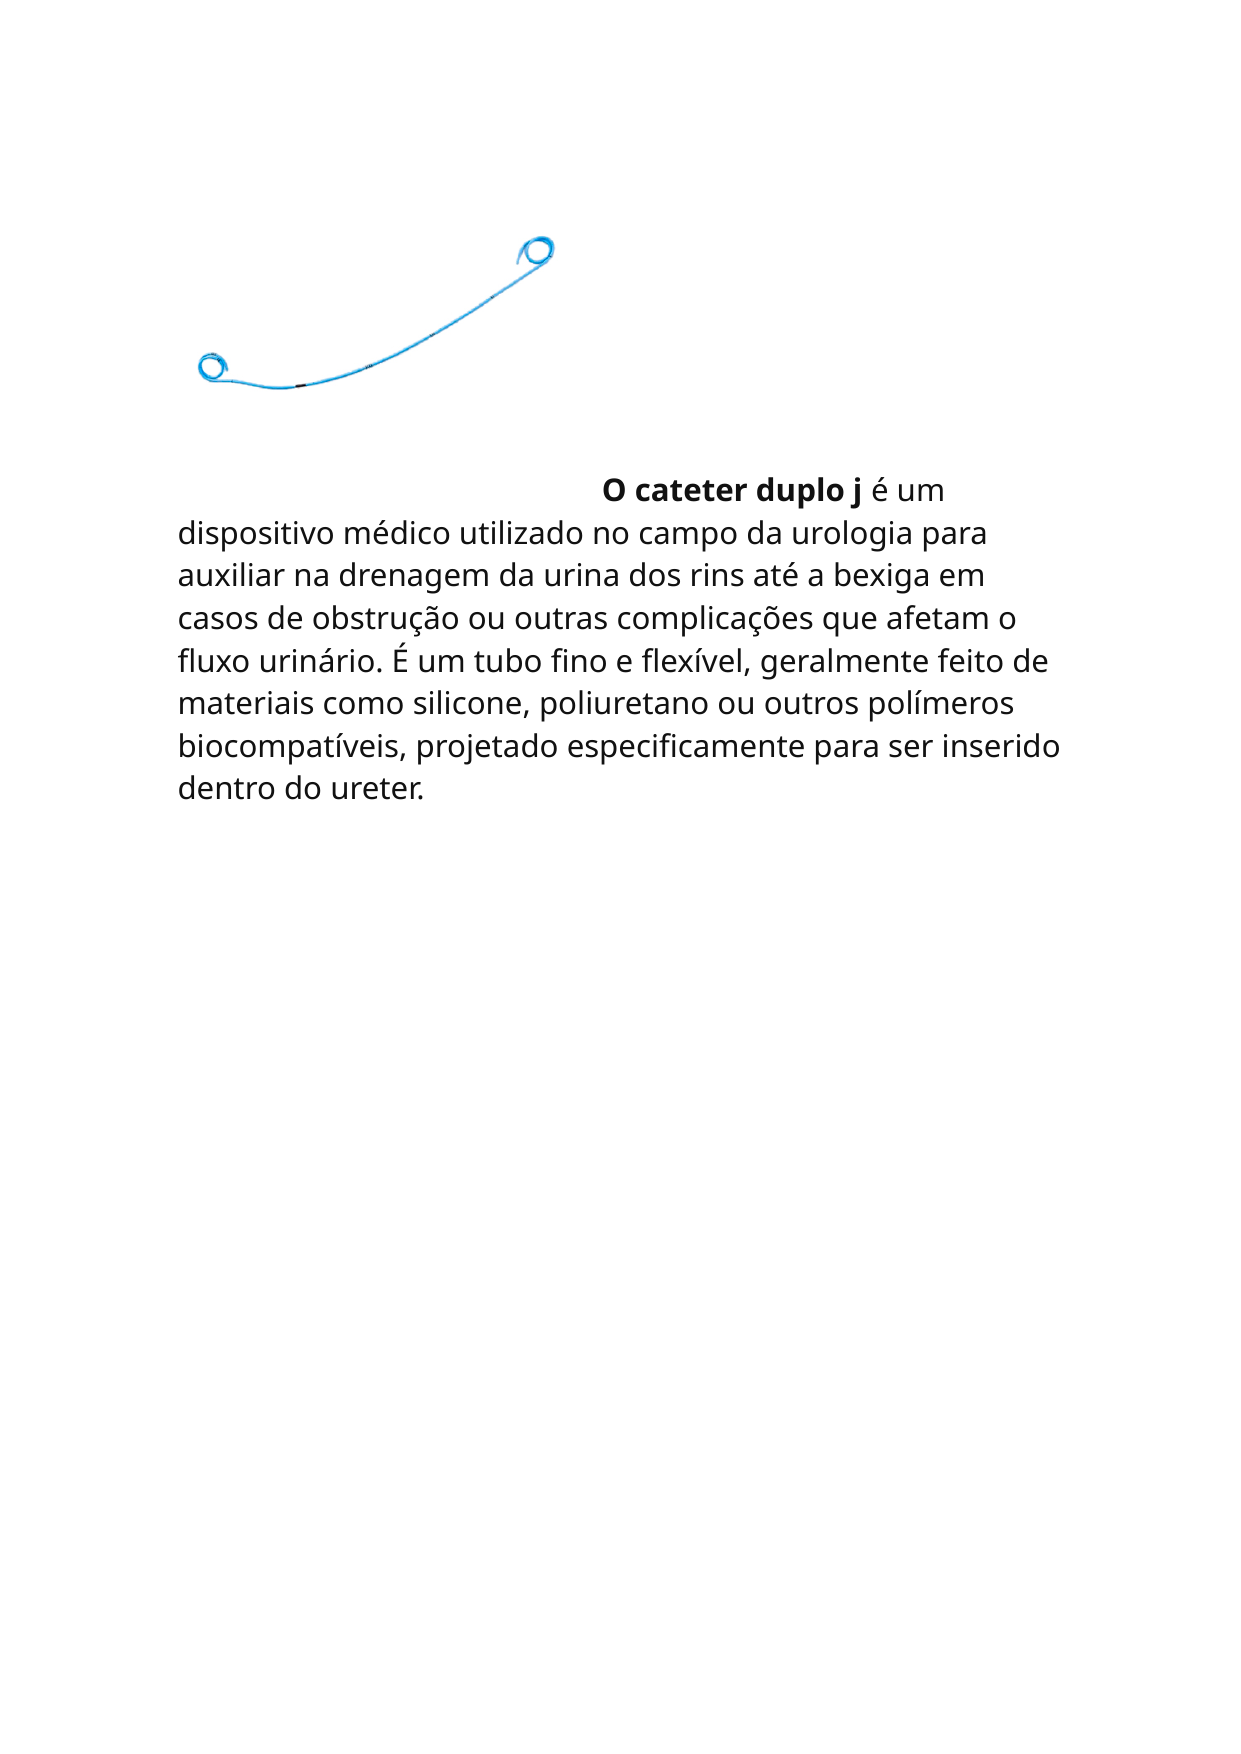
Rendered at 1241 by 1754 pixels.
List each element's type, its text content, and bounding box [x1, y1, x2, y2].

picture [177, 147, 594, 502]
